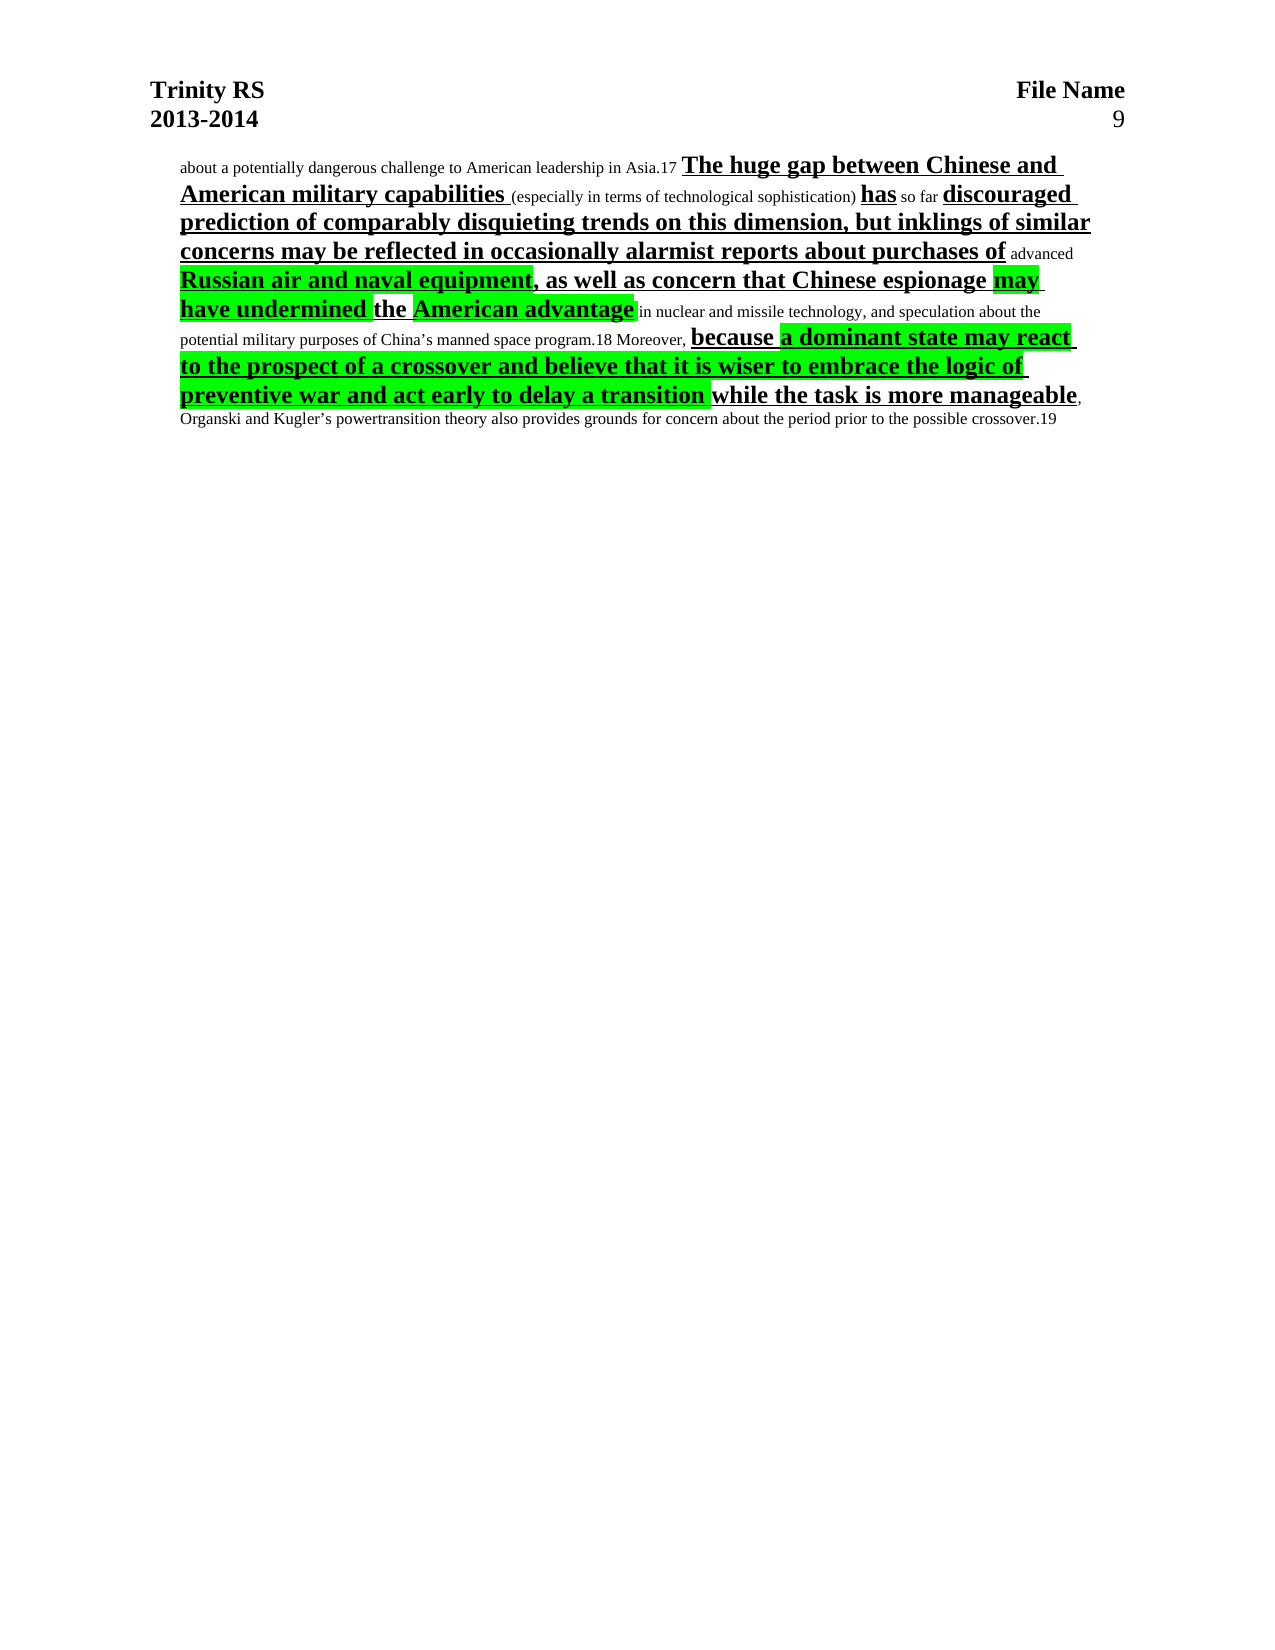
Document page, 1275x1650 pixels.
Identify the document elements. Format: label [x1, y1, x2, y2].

text [180, 150, 1095, 428]
